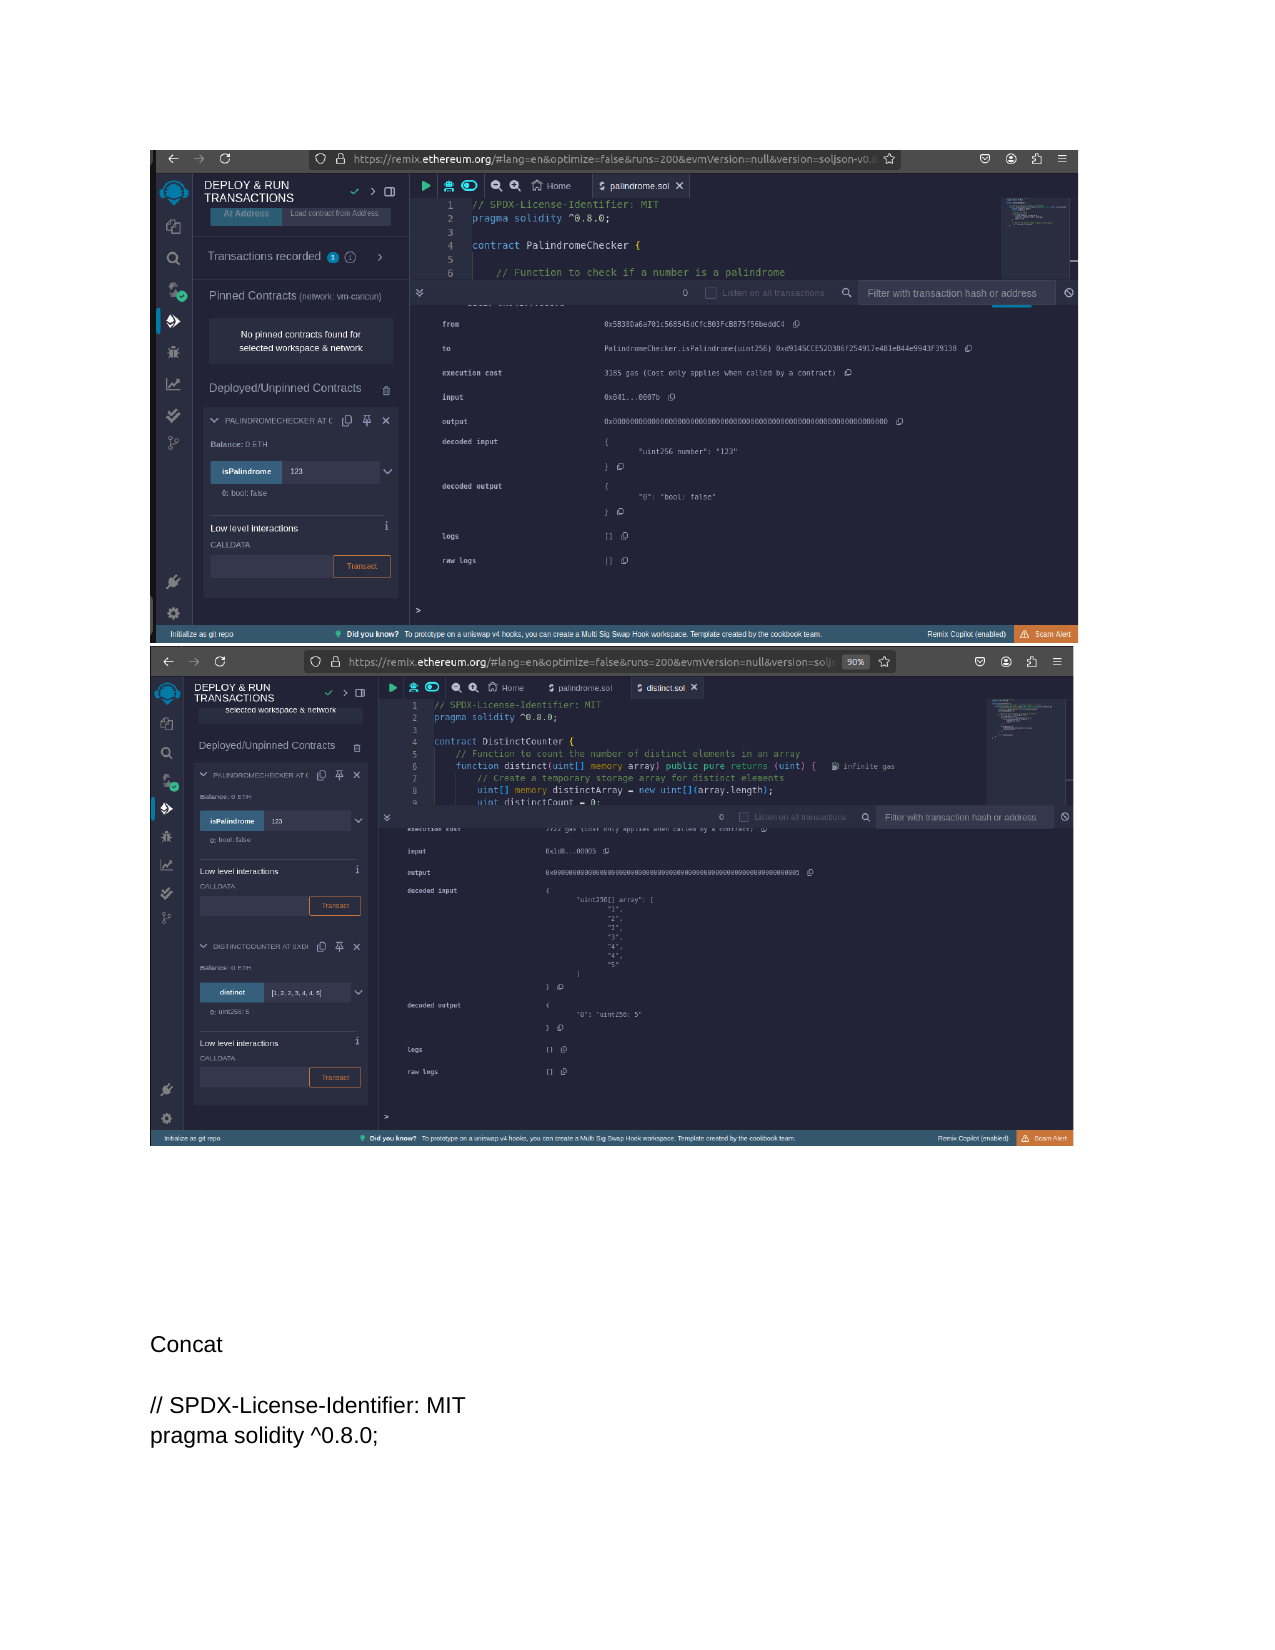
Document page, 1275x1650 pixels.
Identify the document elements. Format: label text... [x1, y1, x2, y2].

picture [150, 150, 1079, 643]
text pragma solidity ^0.8.0; [150, 1422, 1125, 1448]
text Concat // SPDX-License-Identifier: MIT [150, 1331, 1125, 1418]
picture [150, 646, 1074, 1146]
